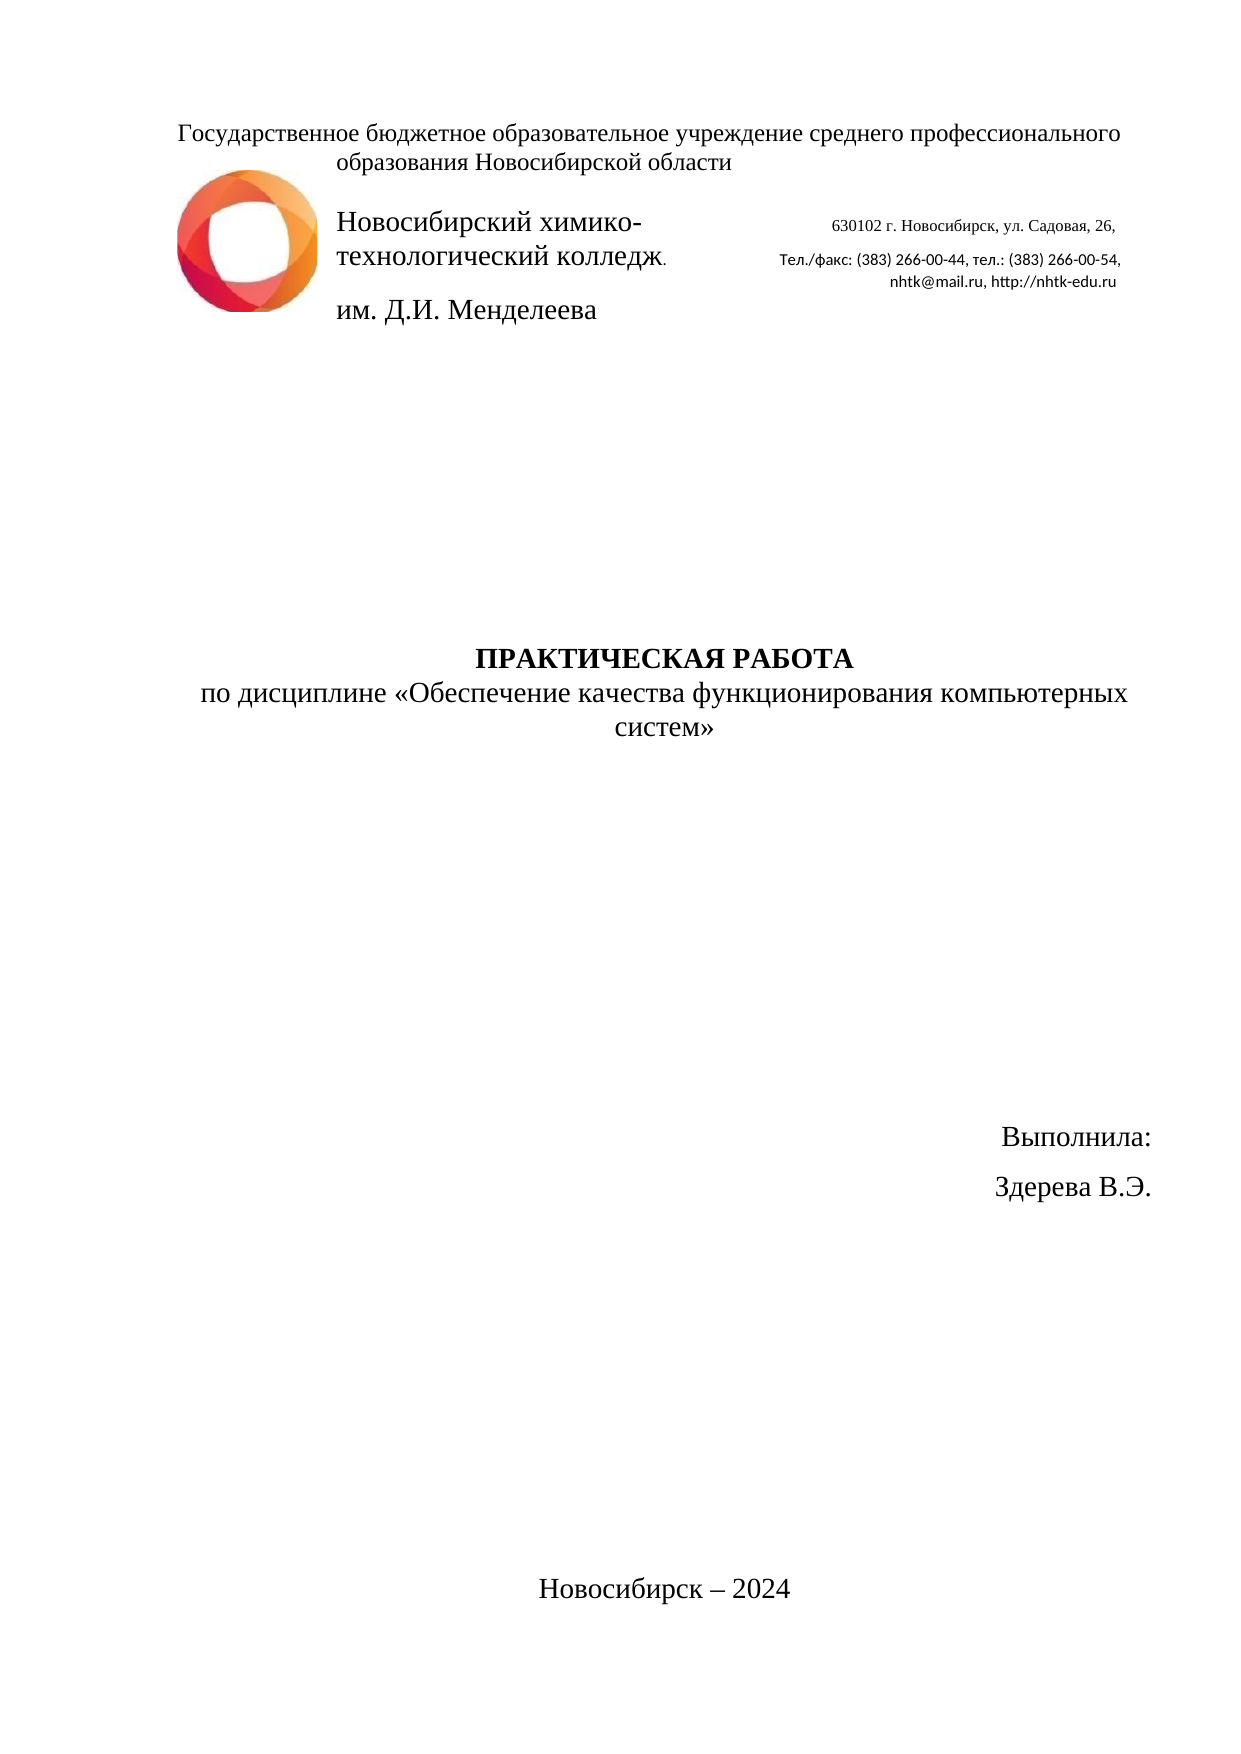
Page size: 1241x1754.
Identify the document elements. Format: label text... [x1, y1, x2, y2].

text nhtk@mail.ru, http://nhtk-edu.ru [318, 271, 1152, 292]
text технологический колледж. Тел./факс: (383) 266-00-44, тел.: (383) 266-00-54, [318, 238, 1152, 271]
text по дисциплине «Обеспечение качества функционирования компьютерных систем» [177, 675, 1152, 742]
text Здерева В.Э. [177, 1169, 1152, 1203]
text Государственное бюджетное образовательное учреждение среднего профессионального образования Новосибирской области [177, 118, 1152, 176]
text Выполнила: [177, 1119, 1152, 1153]
text Новосибирский химико- 630102 г. Новосибирск, ул. Садовая, 26, [318, 204, 1152, 238]
text Новосибирск – 2024 [177, 1571, 1152, 1604]
text ПРАКТИЧЕСКАЯ РАБОТА [177, 642, 1152, 675]
text им. Д.И. Менделеева [177, 292, 1152, 325]
